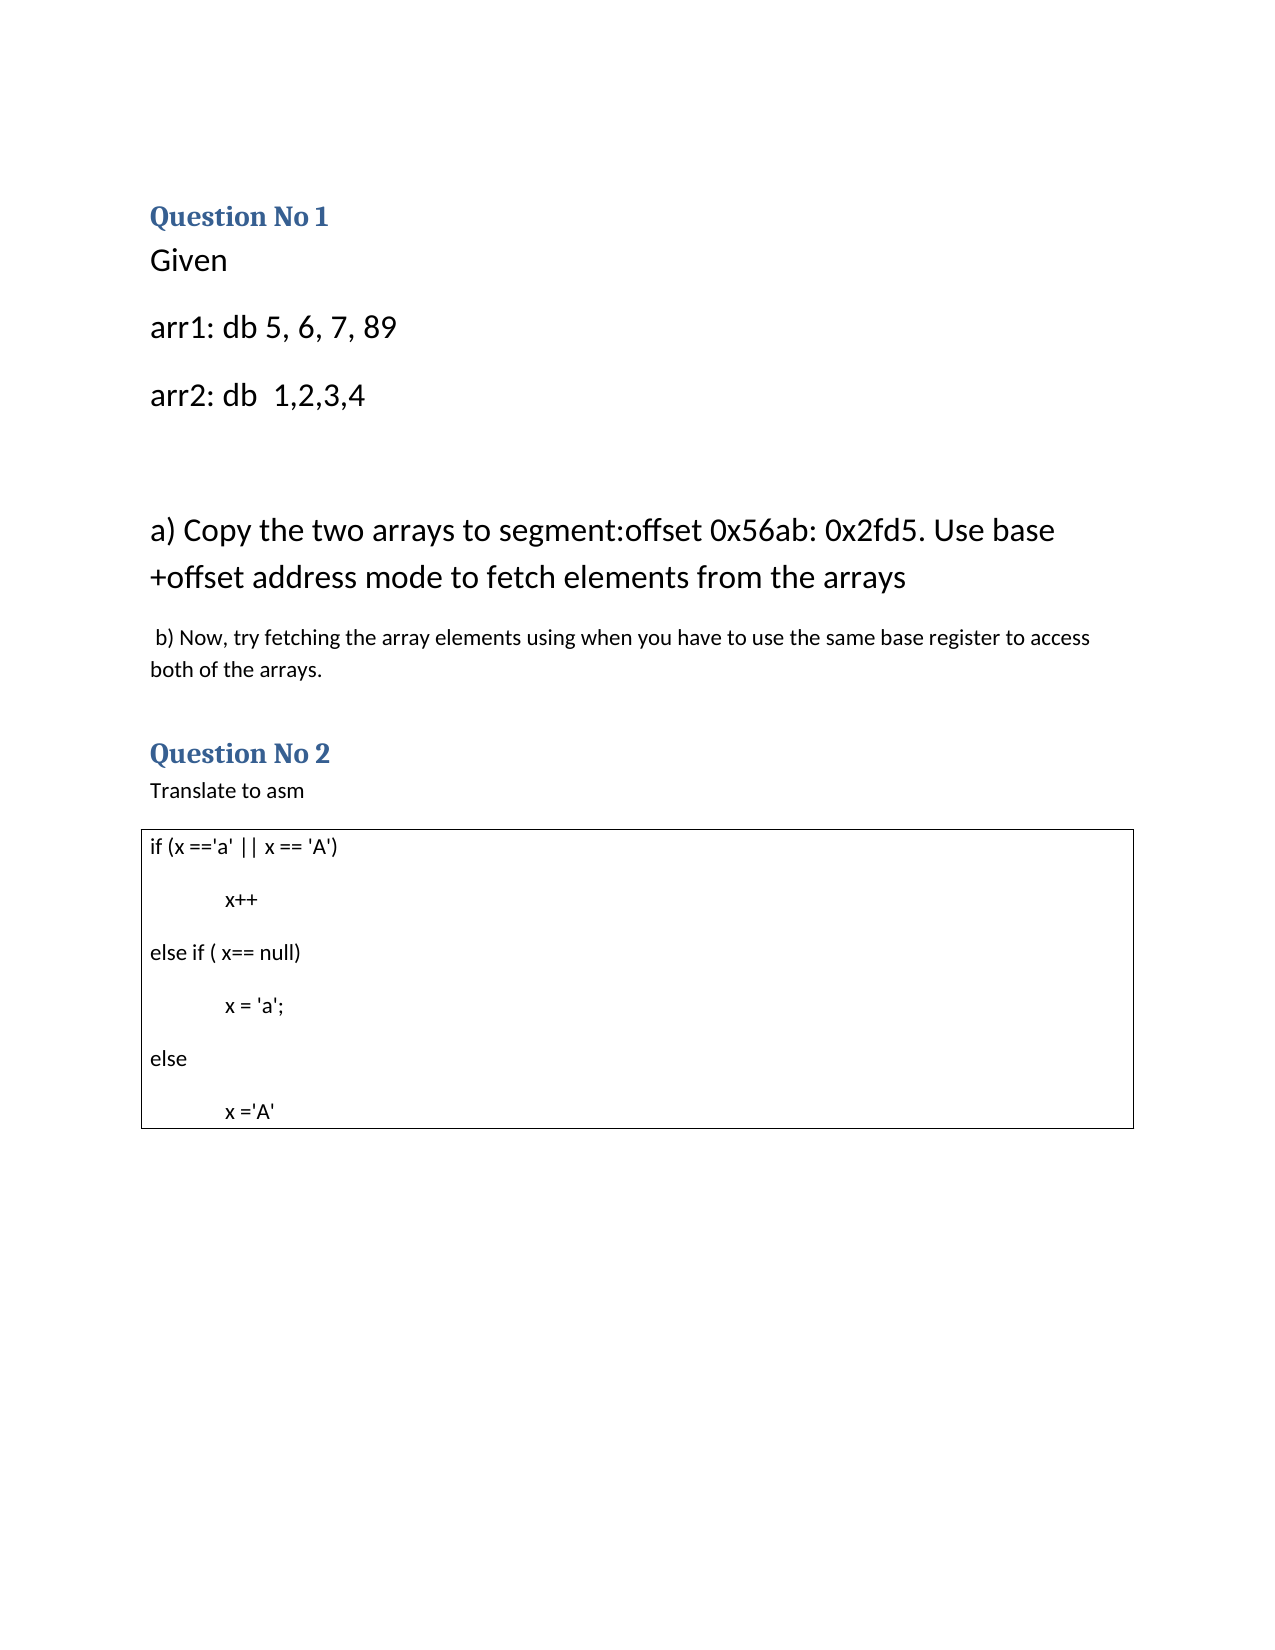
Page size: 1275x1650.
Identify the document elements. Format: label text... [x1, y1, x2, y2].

subtitle Question No 1 [150, 200, 1125, 233]
text arr2: db 1,2,3,4 [150, 374, 1125, 414]
text arr1: db 5, 6, 7, 89 [150, 306, 1125, 347]
text b) Now, try fetching the array elements using when you have to use the same base register to access both of the arrays. [150, 623, 1125, 683]
text x = 'a'; [142, 988, 1133, 1019]
text else [142, 1041, 1133, 1072]
text if (x =='a' || x == 'A') [142, 830, 1133, 860]
text x++ [142, 882, 1133, 913]
text a) Copy the two arrays to segment:offset 0x56ab: 0x2fd5. Use base +offset address mode to fetch elements from the arrays [150, 509, 1125, 596]
text x ='A' [142, 1094, 1133, 1128]
text Translate to asm [150, 776, 1125, 804]
text else if ( x== null) [142, 935, 1133, 966]
subtitle Question No 2 [150, 738, 1125, 771]
text Given [150, 238, 1125, 279]
